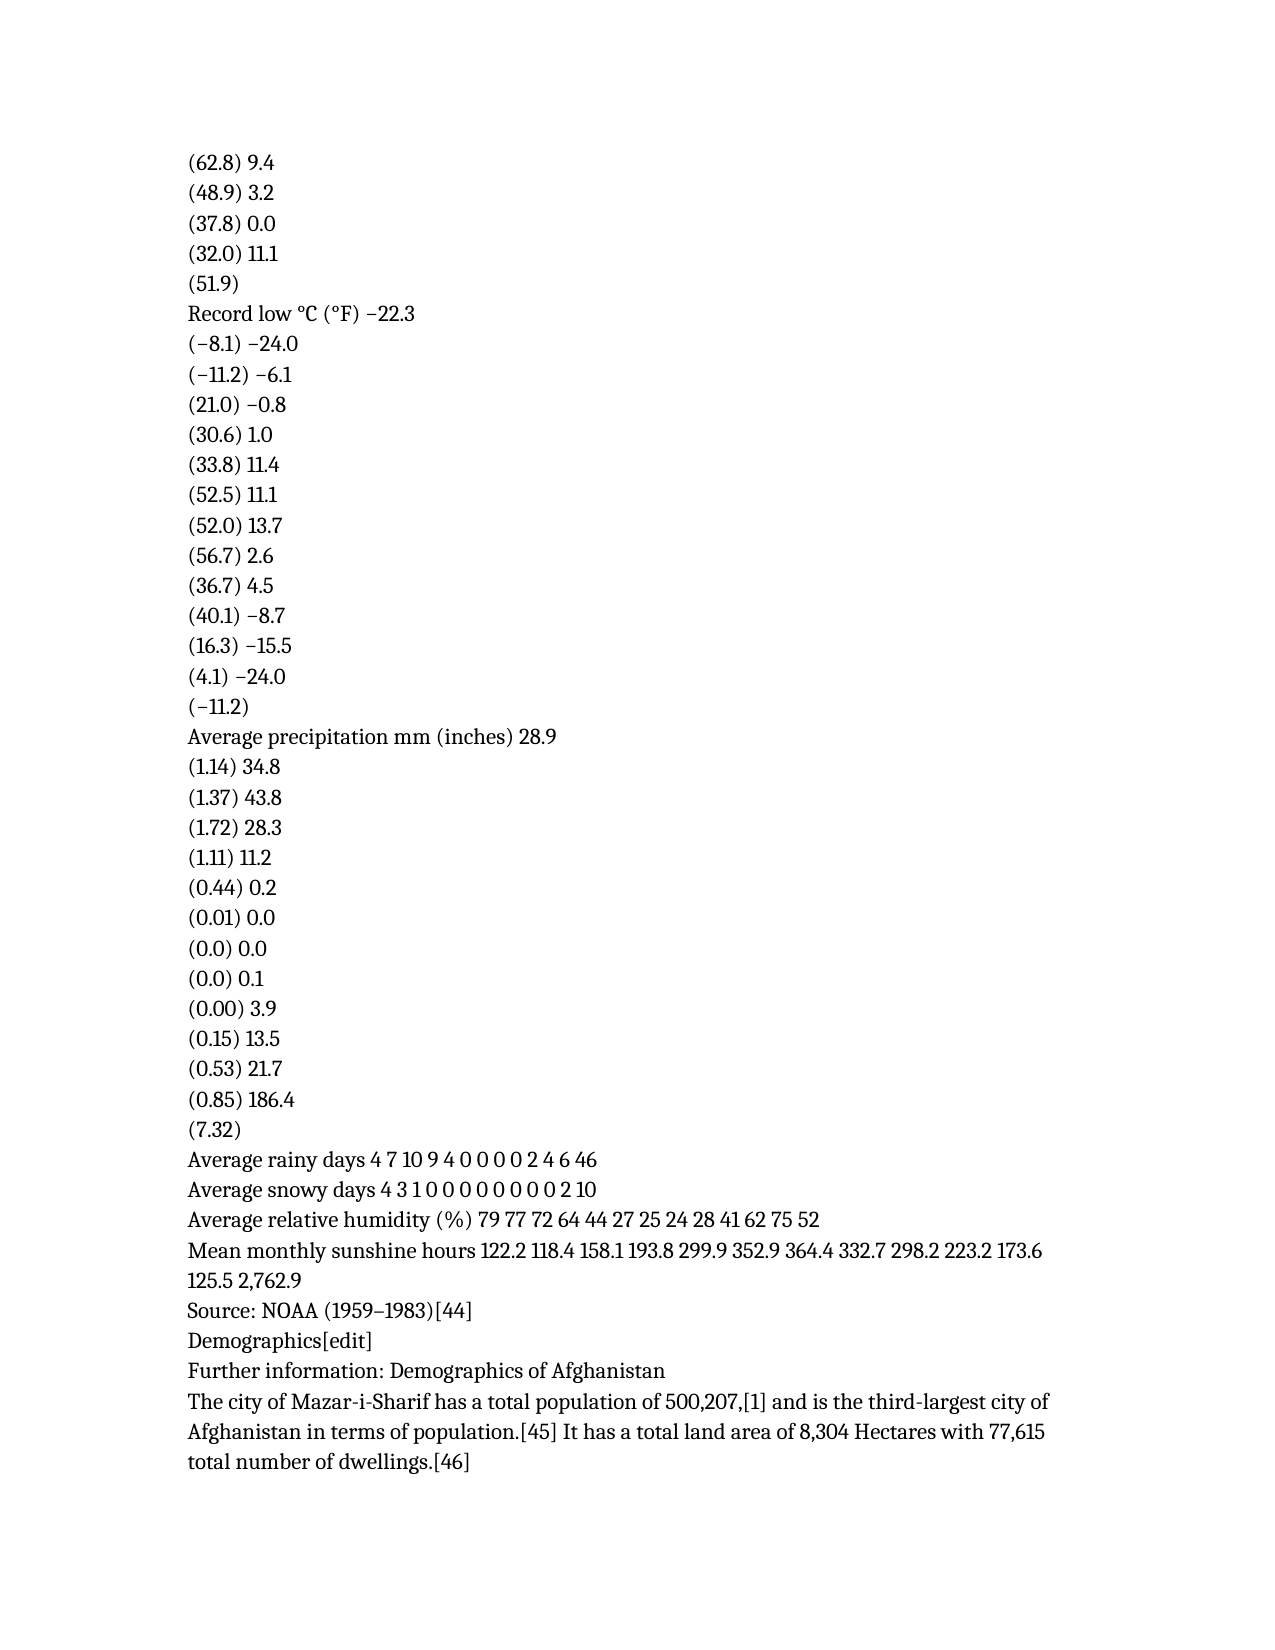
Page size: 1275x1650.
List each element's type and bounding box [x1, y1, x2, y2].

text [187, 150, 1087, 1475]
